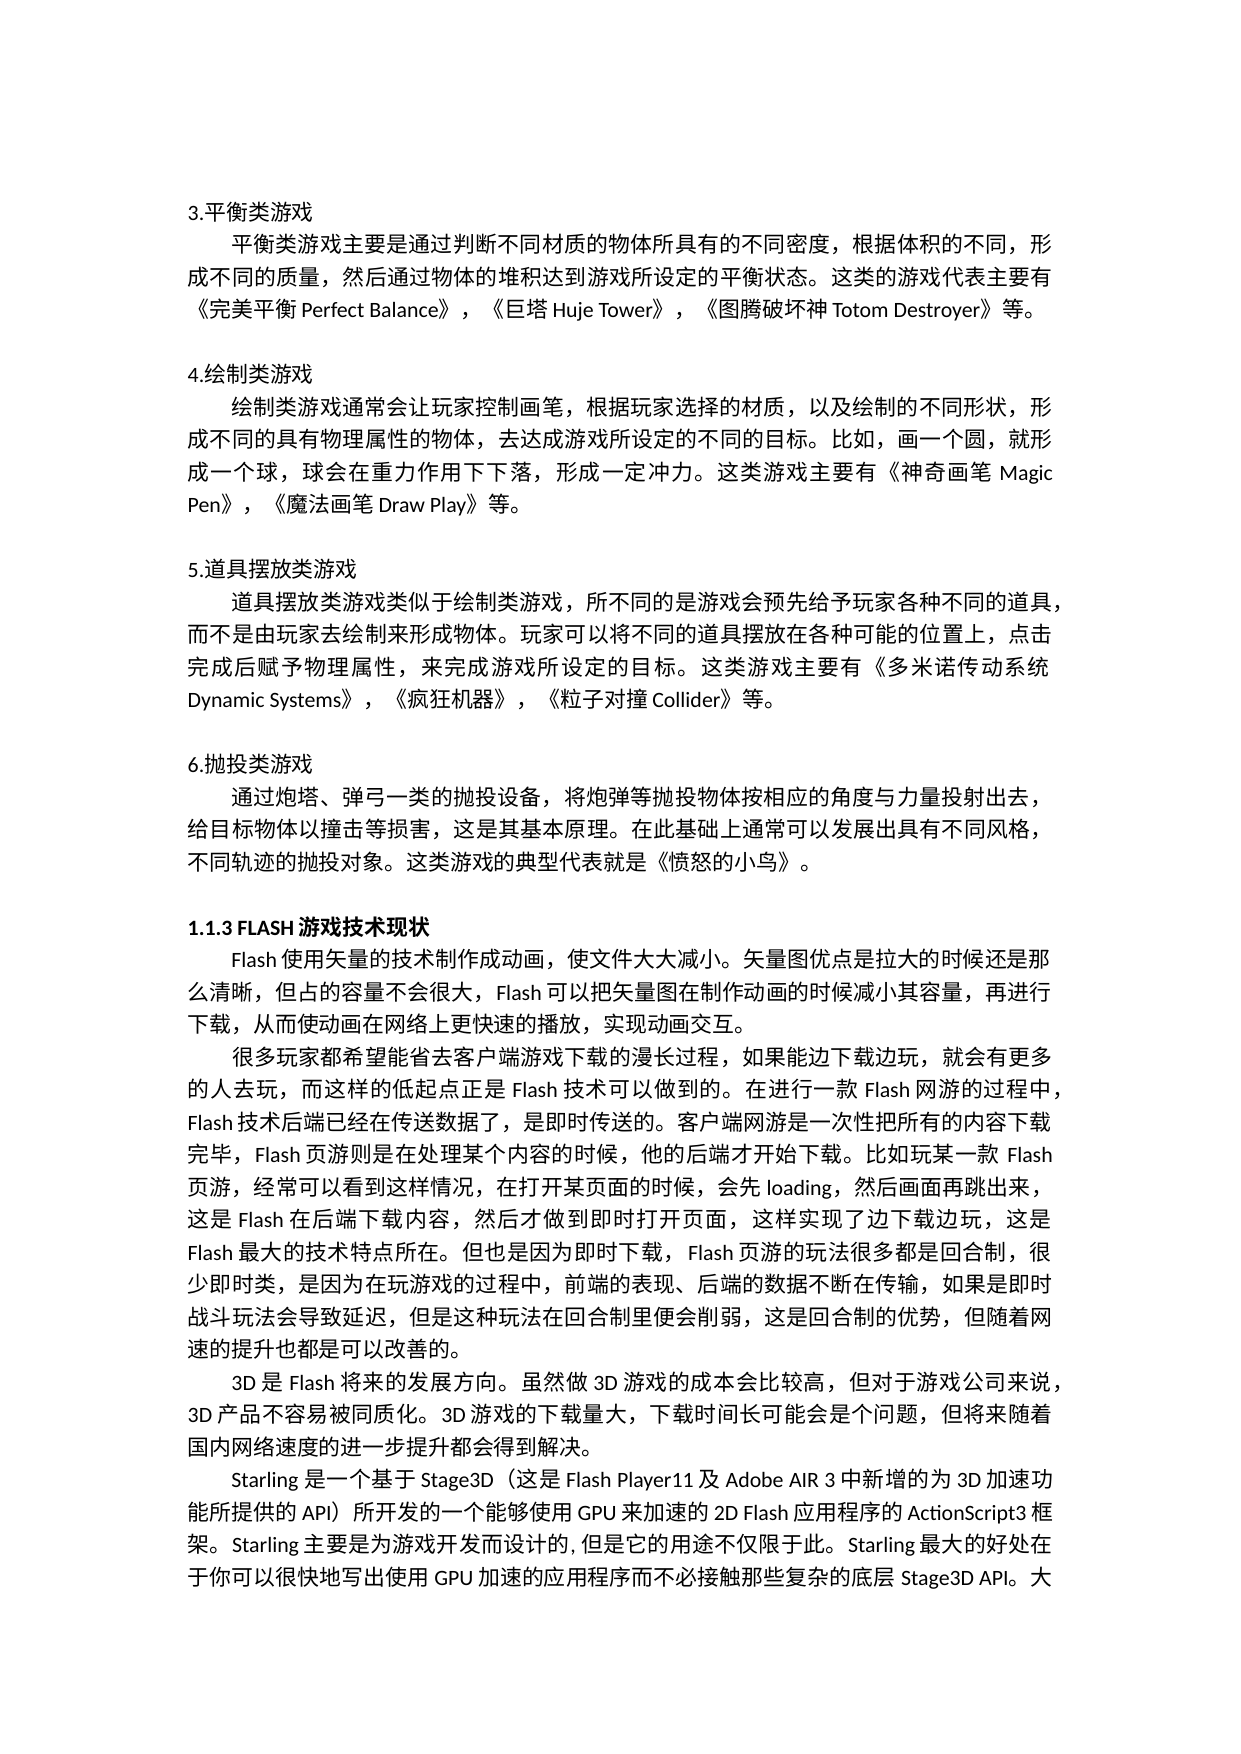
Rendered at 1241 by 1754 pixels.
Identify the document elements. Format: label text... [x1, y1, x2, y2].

text Flash使用矢量的技术制作成动画，使文件大大减小。矢量图优点是拉大的时候还是那么清晰，但占的容量不会很大，Flash可以把矢量图在制作动画的时候减小其容量，再进行下载，从而使动画在网络上更快速的播放，实现动画交互。 [187, 942, 1053, 1039]
text 通过炮塔、弹弓一类的抛投设备，将炮弹等抛投物体按相应的角度与力量投射出去，给目标物体以撞击等损害，这是其基本原理。在此基础上通常可以发展出具有不同风格，不同轨迹的抛投对象。这类游戏的典型代表就是《愤怒的小鸟》。 [187, 779, 1053, 877]
text 道具摆放类游戏类似于绘制类游戏，所不同的是游戏会预先给予玩家各种不同的道具，而不是由玩家去绘制来形成物体。玩家可以将不同的道具摆放在各种可能的位置上，点击完成后赋予物理属性，来完成游戏所设定的目标。这类游戏主要有《多米诺传动系统Dynamic Systems》，《疯狂机器》，《粒子对撞Collider》等。 [187, 584, 1053, 714]
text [187, 1462, 1053, 1592]
text 平衡类游戏主要是通过判断不同材质的物体所具有的不同密度，根据体积的不同，形成不同的质量，然后通过物体的堆积达到游戏所设定的平衡状态。这类的游戏代表主要有《完美平衡Perfect Balance》，《巨塔Huje Tower》，《图腾破坏神Totom Destroyer》等。 [187, 227, 1053, 324]
text 6.抛投类游戏 [187, 747, 1053, 779]
text 很多玩家都希望能省去客户端游戏下载的漫长过程，如果能边下载边玩，就会有更多的人去玩，而这样的低起点正是Flash技术可以做到的。在进行一款Flash网游的过程中，Flash技术后端已经在传送数据了，是即时传送的。客户端网游是一次性把所有的内容下载完毕，Flash页游则是在处理某个内容的时候，他的后端才开始下载。比如玩某一款Flash页游，经常可以看到这样情况，在打开某页面的时候，会先loading，然后画面再跳出来，这是Flash在后端下载内容，然后才做到即时打开页面，这样实现了边下载边玩，这是Flash最大的技术特点所在。但也是因为即时下载，Flash页游的玩法很多都是回合制，很少即时类，是因为在玩游戏的过程中，前端的表现、后端的数据不断在传输，如果是即时战斗玩法会导致延迟，但是这种玩法在回合制里便会削弱，这是回合制的优势，但随着网速的提升也都是可以改善的。 [187, 1039, 1053, 1364]
text 绘制类游戏通常会让玩家控制画笔，根据玩家选择的材质，以及绘制的不同形状，形成不同的具有物理属性的物体，去达成游戏所设定的不同的目标。比如，画一个圆，就形成一个球，球会在重力作用下下落，形成一定冲力。这类游戏主要有《神奇画笔Magic Pen》，《魔法画笔Draw Play》等。 [187, 389, 1053, 519]
text 5.道具摆放类游戏 [187, 552, 1053, 584]
text 3.平衡类游戏 [187, 194, 1053, 227]
text 1.1.3 FLASH游戏技术现状 [187, 909, 1053, 942]
text 3D是 Flash将来的发展方向。虽然做3D游戏的成本会比较高，但对于游戏公司来说，3D产品不容易被同质化。3D游戏的下载量大，下载时间长可能会是个问题，但将来随着国内网络速度的进一步提升都会得到解决。 [187, 1364, 1053, 1462]
text 4.绘制类游戏 [187, 357, 1053, 389]
